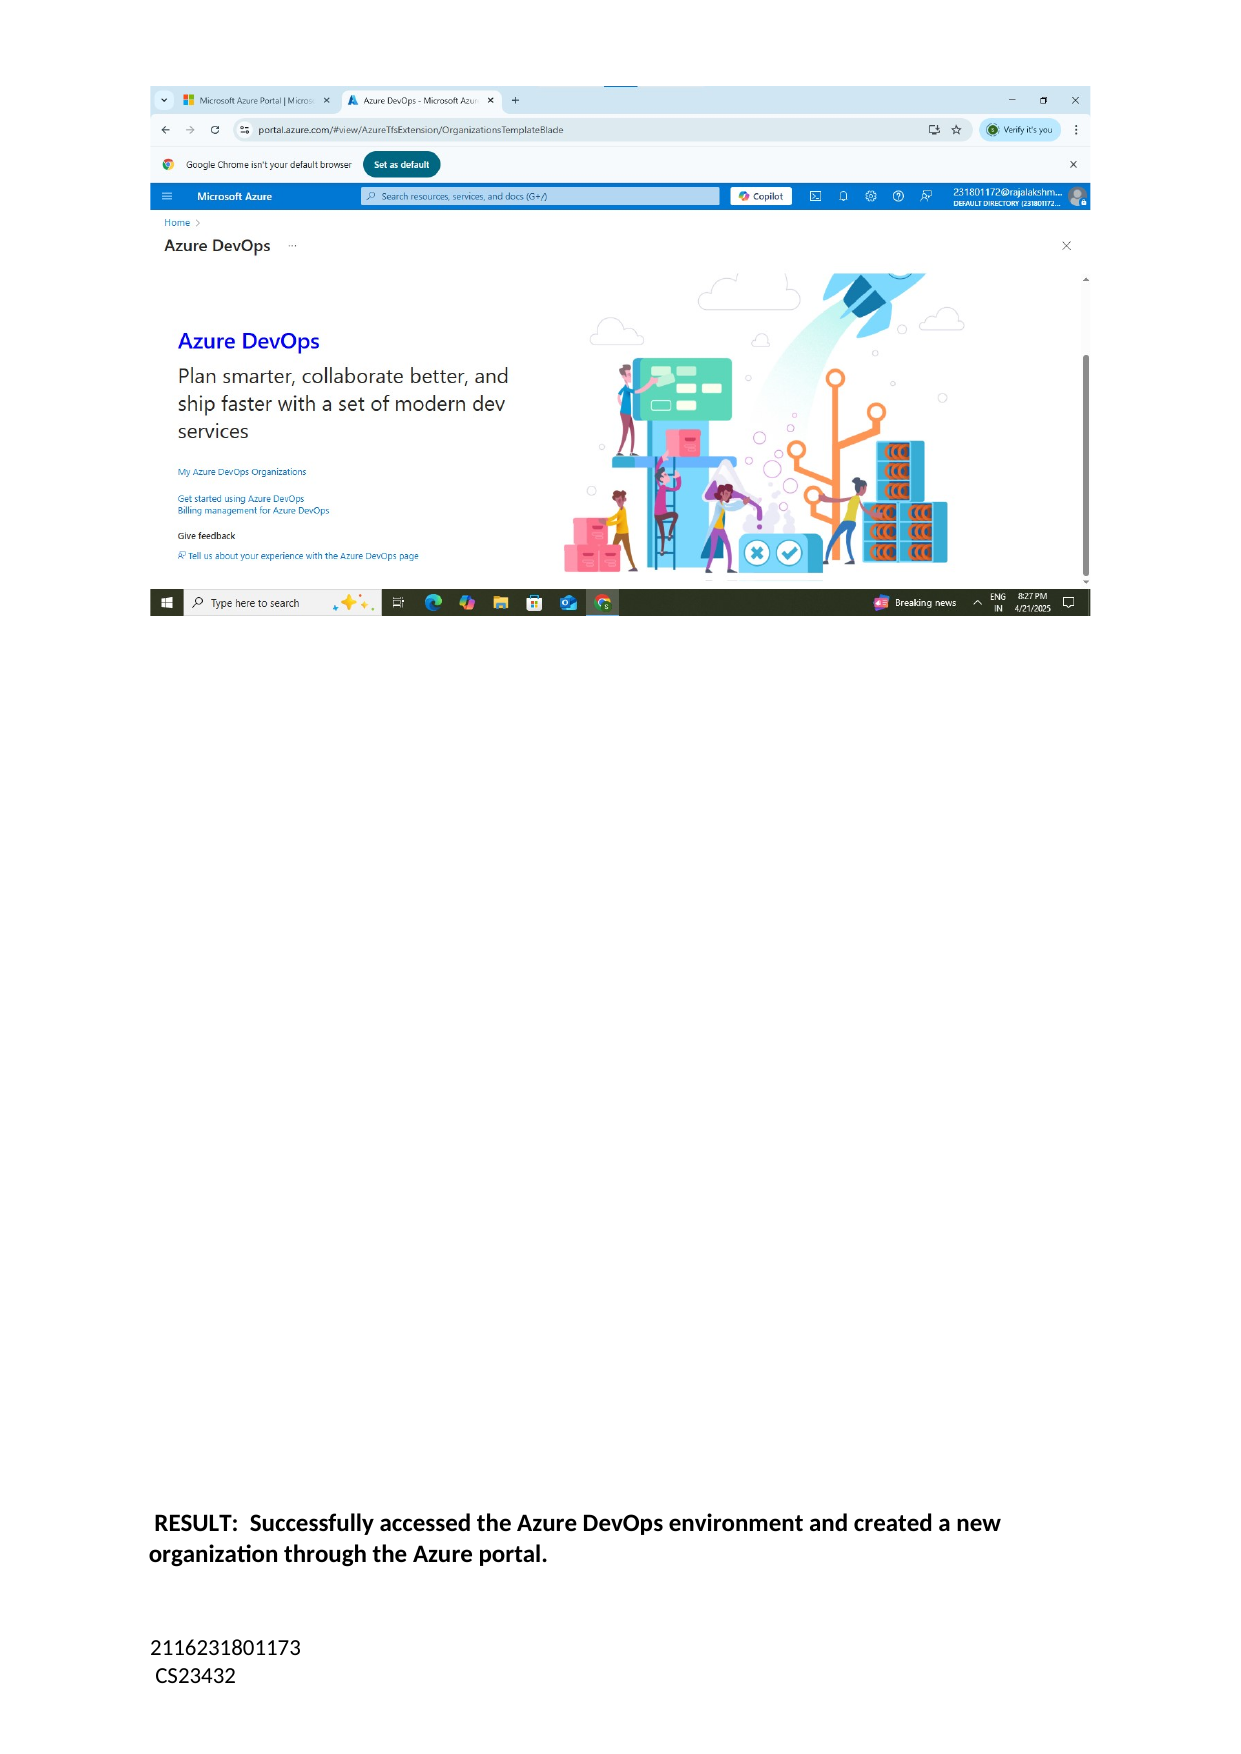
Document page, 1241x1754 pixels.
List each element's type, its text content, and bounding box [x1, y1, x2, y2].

text RESULT: Successfully accessed the Azure DevOps environment and created a new organization through the Azure portal. [148, 1507, 1092, 1568]
picture [150, 86, 1091, 616]
